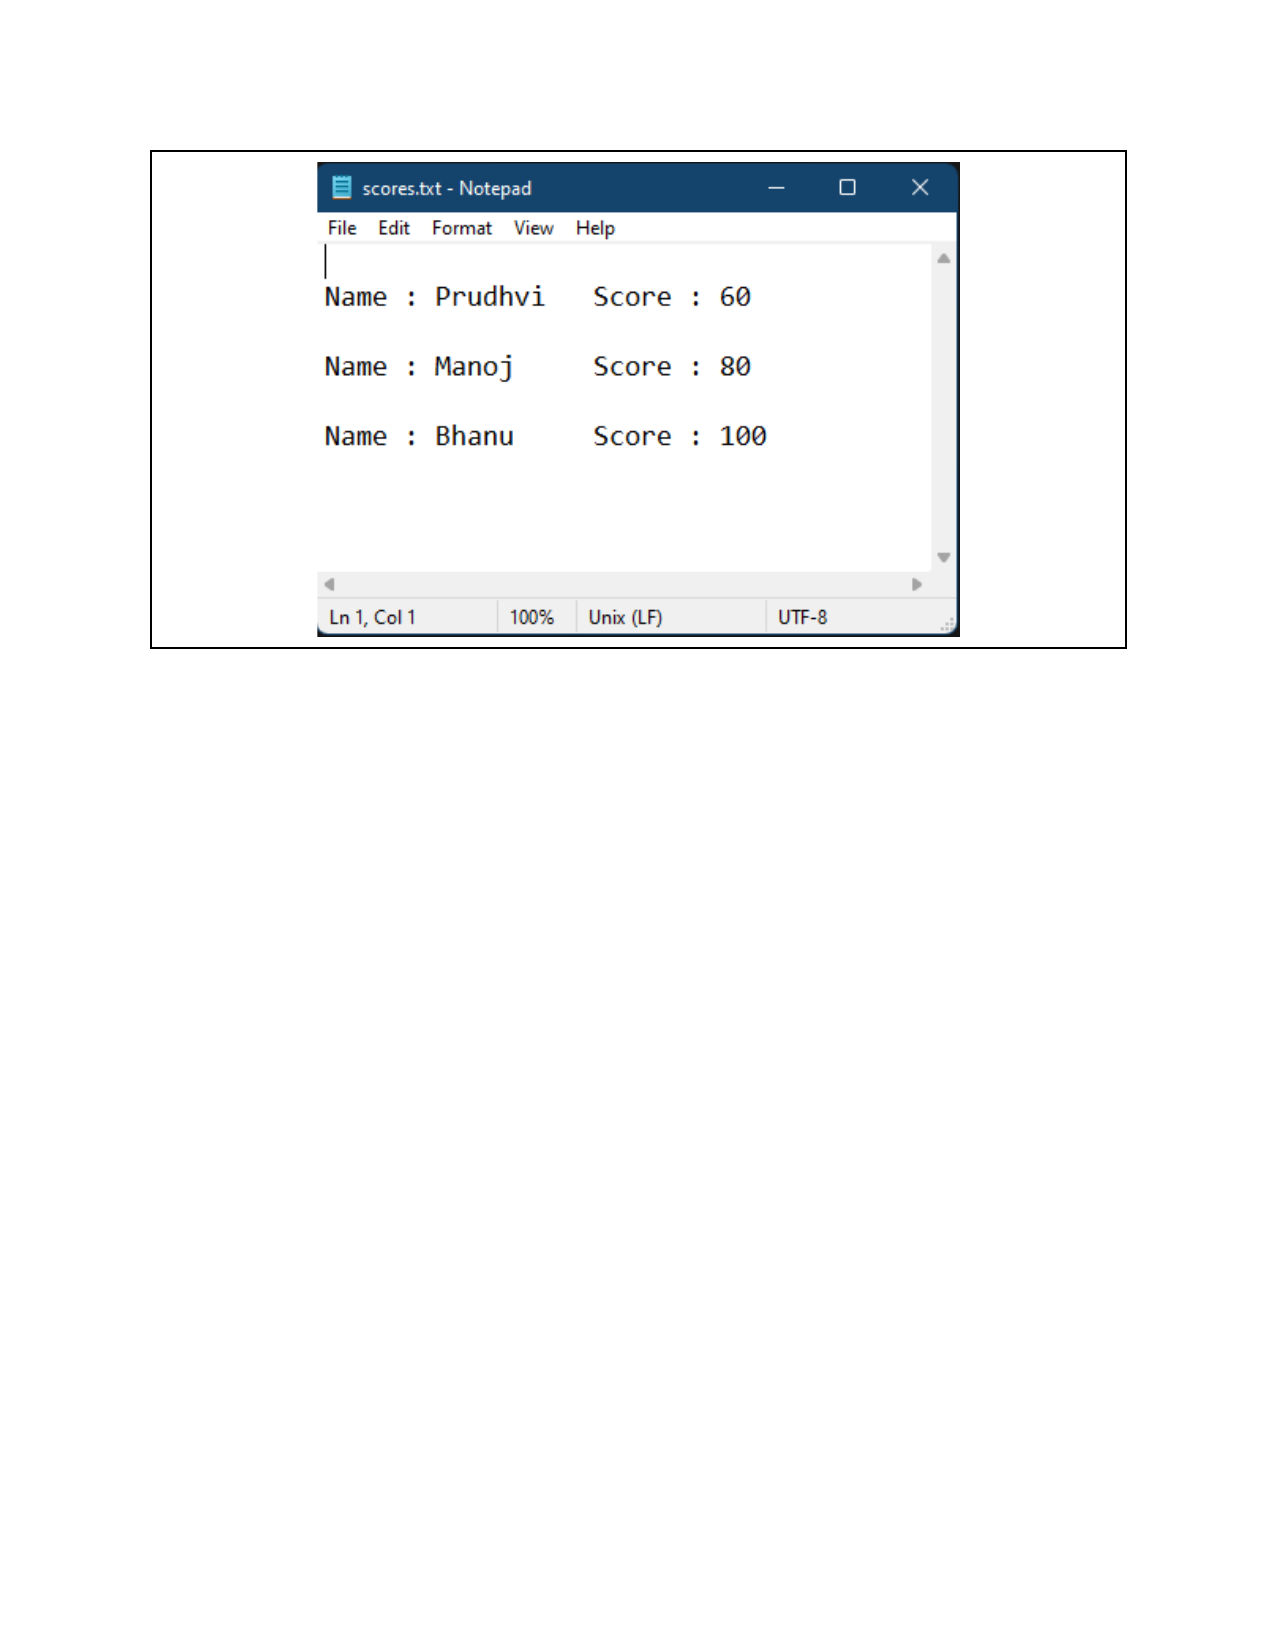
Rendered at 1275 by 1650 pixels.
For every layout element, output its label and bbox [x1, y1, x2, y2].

table_cell [152, 152, 1125, 647]
picture [317, 162, 960, 637]
